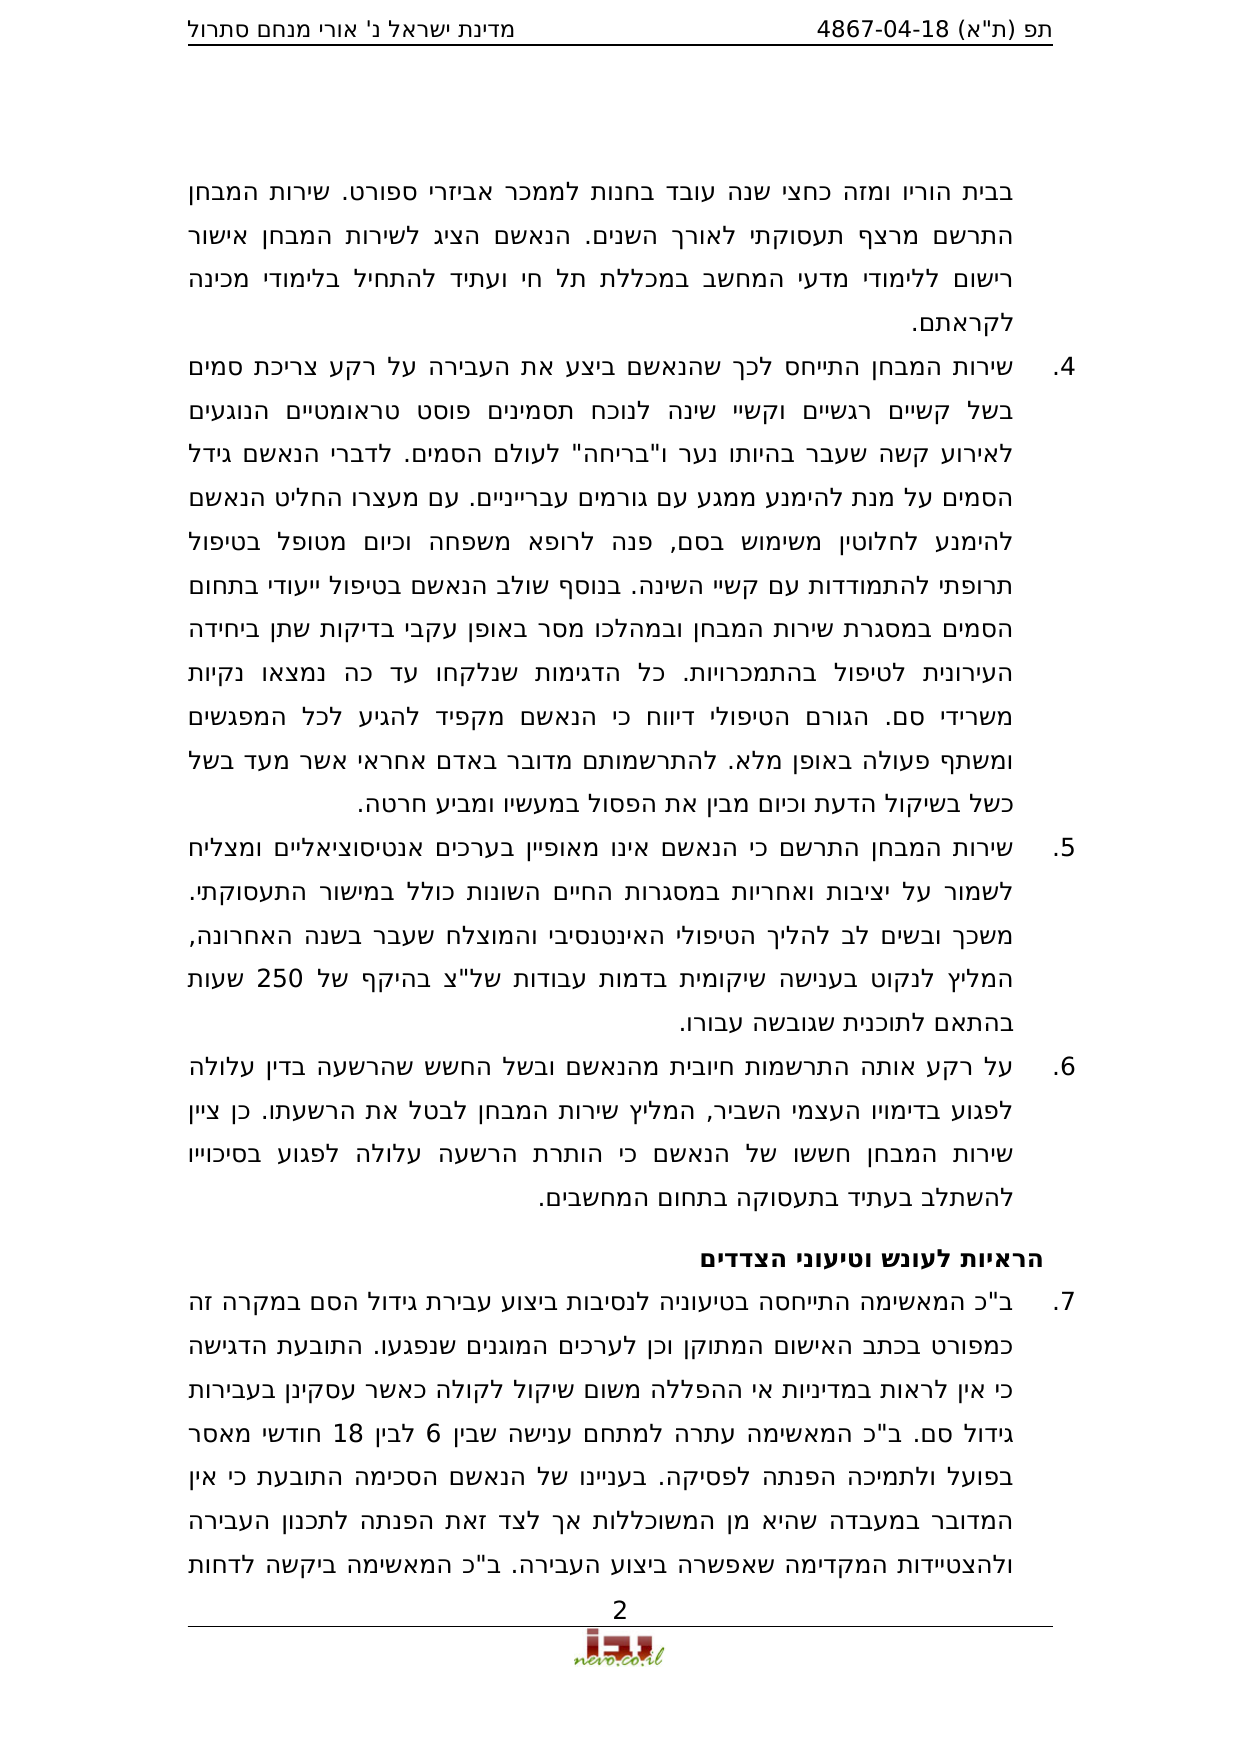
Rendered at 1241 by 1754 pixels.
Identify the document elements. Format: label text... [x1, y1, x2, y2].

picture [574, 1628, 666, 1667]
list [187, 177, 1052, 338]
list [187, 1288, 1052, 1579]
list על רקע אותה התרשמות חיובית מהנאשם ובשל החשש שהרשעה בדין עלולה לפגוע בדימויו העצמי השביר, המליץ שירות המבחן לבטל את הרשעתו. כן ציין שירות המבחן חששו של הנאשם כי הותרת הרשעה עלולה לפגוע בסיכוייו להשתלב בעתיד בתעסוקה בתחום המחשבים. [187, 1052, 1052, 1213]
list שירות המבחן התרשם כי הנאשם אינו מאופיין בערכים אנטיסוציאליים ומצליח לשמור על יציבות ואחריות במסגרות החיים השונות כולל במישור התעסוקתי. משכך ובשים לב להליך הטיפולי האינטנסיבי והמוצלח שעבר בשנה האחרונה, המליץ לנקוט בענישה שיקומית בדמות עבודות של"צ בהיקף של 250 שעות בהתאם לתוכנית שגובשה עבורו. [187, 833, 1052, 1038]
subtitle הראיות לעונש וטיעוני הצדדים [187, 1244, 1044, 1273]
list שירות המבחן התייחס לכך שהנאשם ביצע את העבירה על רקע צריכת סמים בשל קשיים רגשיים וקשיי שינה לנוכח תסמינים פוסט טראומטיים הנוגעים לאירוע קשה שעבר בהיותו נער ו"בריחה" לעולם הסמים. לדברי הנאשם גידל הסמים על מנת להימנע ממגע עם גורמים עברייניים. עם מעצרו החליט הנאשם להימנע לחלוטין משימוש בסם, פנה לרופא משפחה וכיום מטופל בטיפול תרופתי להתמודדות עם קשיי השינה. בנוסף שולב הנאשם בטיפול ייעודי בתחום הסמים במסגרת שירות המבחן ובמהלכו מסר באופן עקבי בדיקות שתן ביחידה העירונית לטיפול בהתמכרויות. כל הדגימות שנלקחו עד כה נמצאו נקיות משרידי סם. הגורם הטיפולי דיווח כי הנאשם מקפיד להגיע לכל המפגשים ומשתף פעולה באופן מלא. להתרשמותם מדובר באדם אחראי אשר מעד בשל כשל בשיקול הדעת וכיום מבין את הפסול במעשיו ומביע חרטה. [187, 352, 1052, 819]
